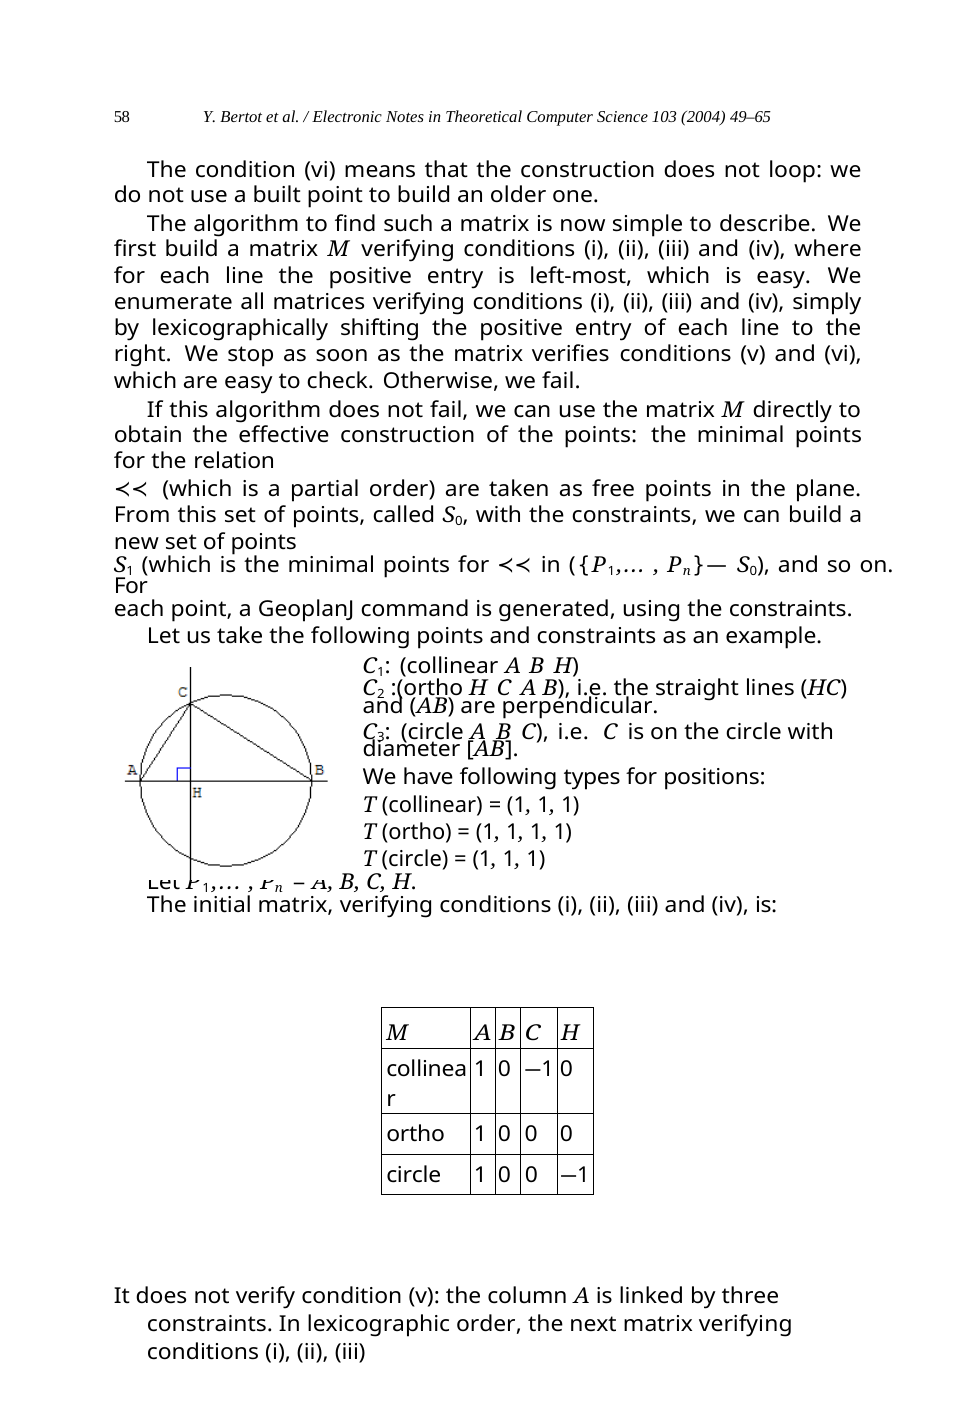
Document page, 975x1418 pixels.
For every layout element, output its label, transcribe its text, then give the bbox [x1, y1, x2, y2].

text T (collinear) = (1, 1, 1) [362, 790, 894, 818]
text S1 (which is the minimal points for ≺≺ in ({P1,... , Pn}— S0), and so on. For [113, 555, 894, 598]
text each point, a GeoplanJ command is generated, using the constraints. [113, 598, 894, 621]
table_cell 0 [496, 1049, 520, 1113]
text The algorithm to find such a matrix is now simple to describe. We first build a matrix M verifying conditions (i), (ii), (iii) and (iv), where for each line the positive entry is left-most, which is easy. We enumerate all matrices verifying conditions (i), (ii), (iii) and (iv), simply by lexicographically shifting the positive entry of each line to the right. We stop as soon as the matrix verifies conditions (v) and (vi), which are easy to check. Otherwise, we fail. [113, 211, 862, 394]
text The initial matrix, verifying conditions (i), (ii), (iii) and (iv), is: [384, 896, 894, 917]
table_header A [471, 1008, 495, 1048]
text T (circle) = (1, 1, 1) Let P1,... , Pn = A, B, C, H. [147, 848, 574, 896]
text It does not verify condition (v): the column A is linked by three constraints. In lexicographic order, the next matrix verifying conditions (i), (ii), (iii) [113, 1281, 862, 1366]
text C2 :(ortho H C A B), i.e. the straight lines (HC) and (AB) are perpendicular. [362, 680, 862, 719]
text If this algorithm does not fail, we can use the matrix M directly to obtain the effective construction of the points: the minimal points for the relation [113, 396, 862, 475]
table_header B [496, 1008, 520, 1048]
text ≺≺ (which is a partial order) are taken as free points in the plane. From this set of points, called S0, with the constraints, we can build a new set of points [113, 475, 862, 555]
text T (ortho) = (1, 1, 1, 1) [362, 818, 894, 845]
text The condition (vi) means that the construction does not loop: we do not use a built point to build an older one. [113, 156, 862, 209]
table_cell —1 [521, 1049, 557, 1113]
table_cell ortho [382, 1114, 470, 1153]
table_cell 0 [558, 1049, 593, 1113]
table_cell 1 [471, 1114, 495, 1153]
table_cell 0 [496, 1155, 520, 1194]
table_header C [521, 1008, 557, 1048]
table_cell 0 [521, 1155, 557, 1194]
table_cell 1 [471, 1049, 495, 1113]
text C1: (collinear A B H) [362, 648, 894, 680]
table_header M [382, 1008, 470, 1048]
text C3: (circle A B C), i.e. C is on the circle with diameter [AB]. [362, 724, 894, 762]
table_cell 1 [471, 1155, 495, 1194]
table_cell —1 [558, 1155, 593, 1194]
text Let us take the following points and constraints as an example. [147, 621, 894, 648]
table_header H [558, 1008, 593, 1048]
picture [124, 667, 328, 880]
table_cell collinear [382, 1049, 470, 1113]
table_cell 0 [558, 1114, 593, 1153]
text We have following types for positions: [362, 762, 894, 790]
table_cell 0 [496, 1114, 520, 1153]
table_cell 0 [521, 1114, 557, 1153]
text The initial matrix, verifying conditions (i), (ii), (iii) and (iv), is: [147, 896, 392, 917]
table_cell circle [382, 1155, 470, 1194]
